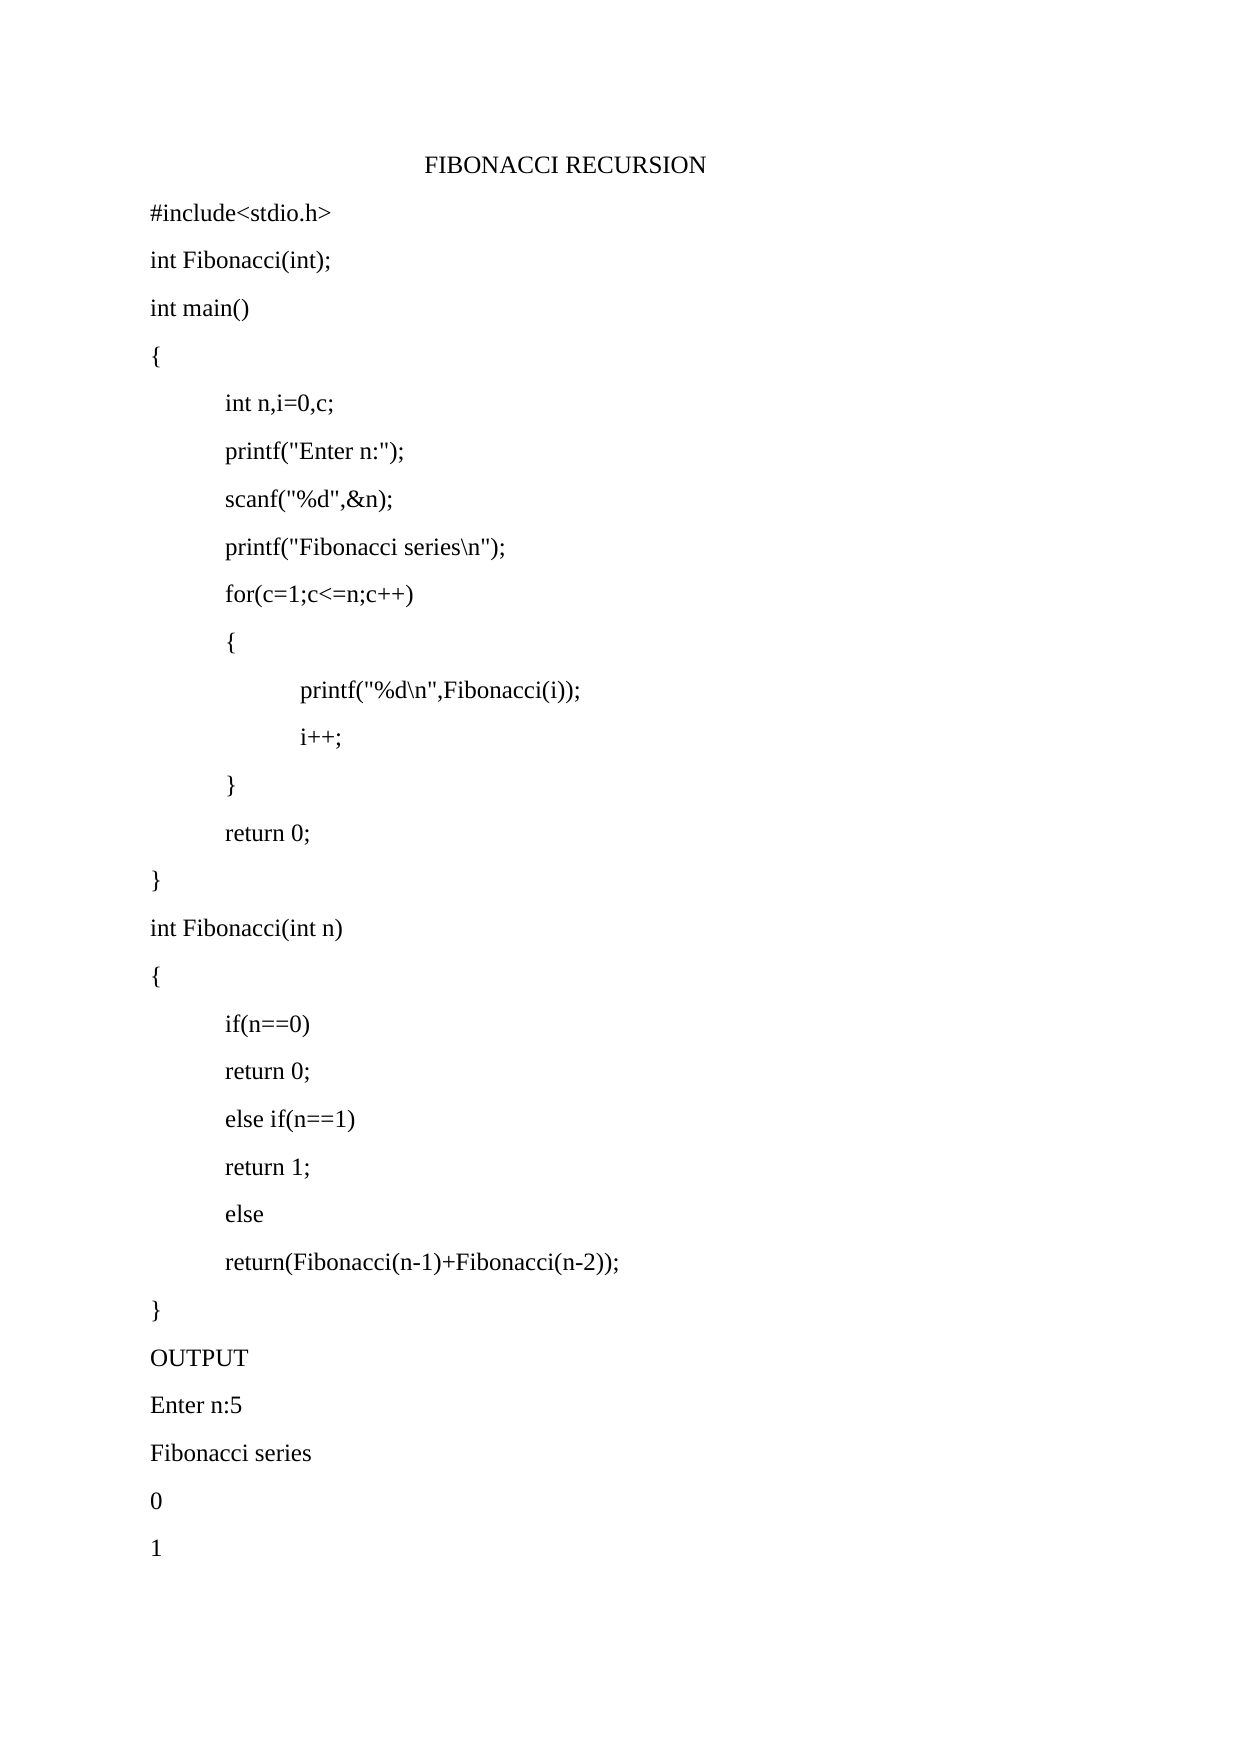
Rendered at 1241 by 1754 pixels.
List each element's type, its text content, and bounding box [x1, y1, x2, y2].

text OUTPUT [150, 1343, 1090, 1371]
text #include<stdio.h> [150, 198, 1090, 226]
text i++; [150, 722, 1090, 751]
text int main() [150, 293, 1090, 322]
text } [150, 866, 1090, 894]
text { [150, 627, 1090, 656]
text printf("Fibonacci series\n"); [150, 532, 1090, 560]
text int Fibonacci(int n) [150, 913, 1090, 942]
text Fibonacci series [150, 1438, 1090, 1467]
text { [150, 341, 1090, 369]
text { [150, 961, 1090, 990]
text else [150, 1199, 1090, 1228]
text } [150, 770, 1090, 799]
text scanf("%d",&n); [150, 484, 1090, 513]
text int Fibonacci(int); [150, 245, 1090, 274]
text return 0; [150, 1056, 1090, 1085]
text printf("Enter n:"); [150, 436, 1090, 465]
text return(Fibonacci(n-1)+Fibonacci(n-2)); [150, 1247, 1090, 1276]
text else if(n==1) [150, 1104, 1090, 1133]
text 1 [150, 1533, 1090, 1562]
text Enter n:5 [150, 1390, 1090, 1419]
text return 1; [150, 1152, 1090, 1181]
text FIBONACCI RECURSION [150, 150, 1090, 179]
text if(n==0) [150, 1009, 1090, 1037]
text } [150, 1295, 1090, 1324]
text for(c=1;c<=n;c++) [150, 579, 1090, 608]
text int n,i=0,c; [150, 388, 1090, 417]
text 0 [150, 1486, 1090, 1514]
text printf("%d\n",Fibonacci(i)); [150, 675, 1090, 703]
text return 0; [150, 818, 1090, 847]
